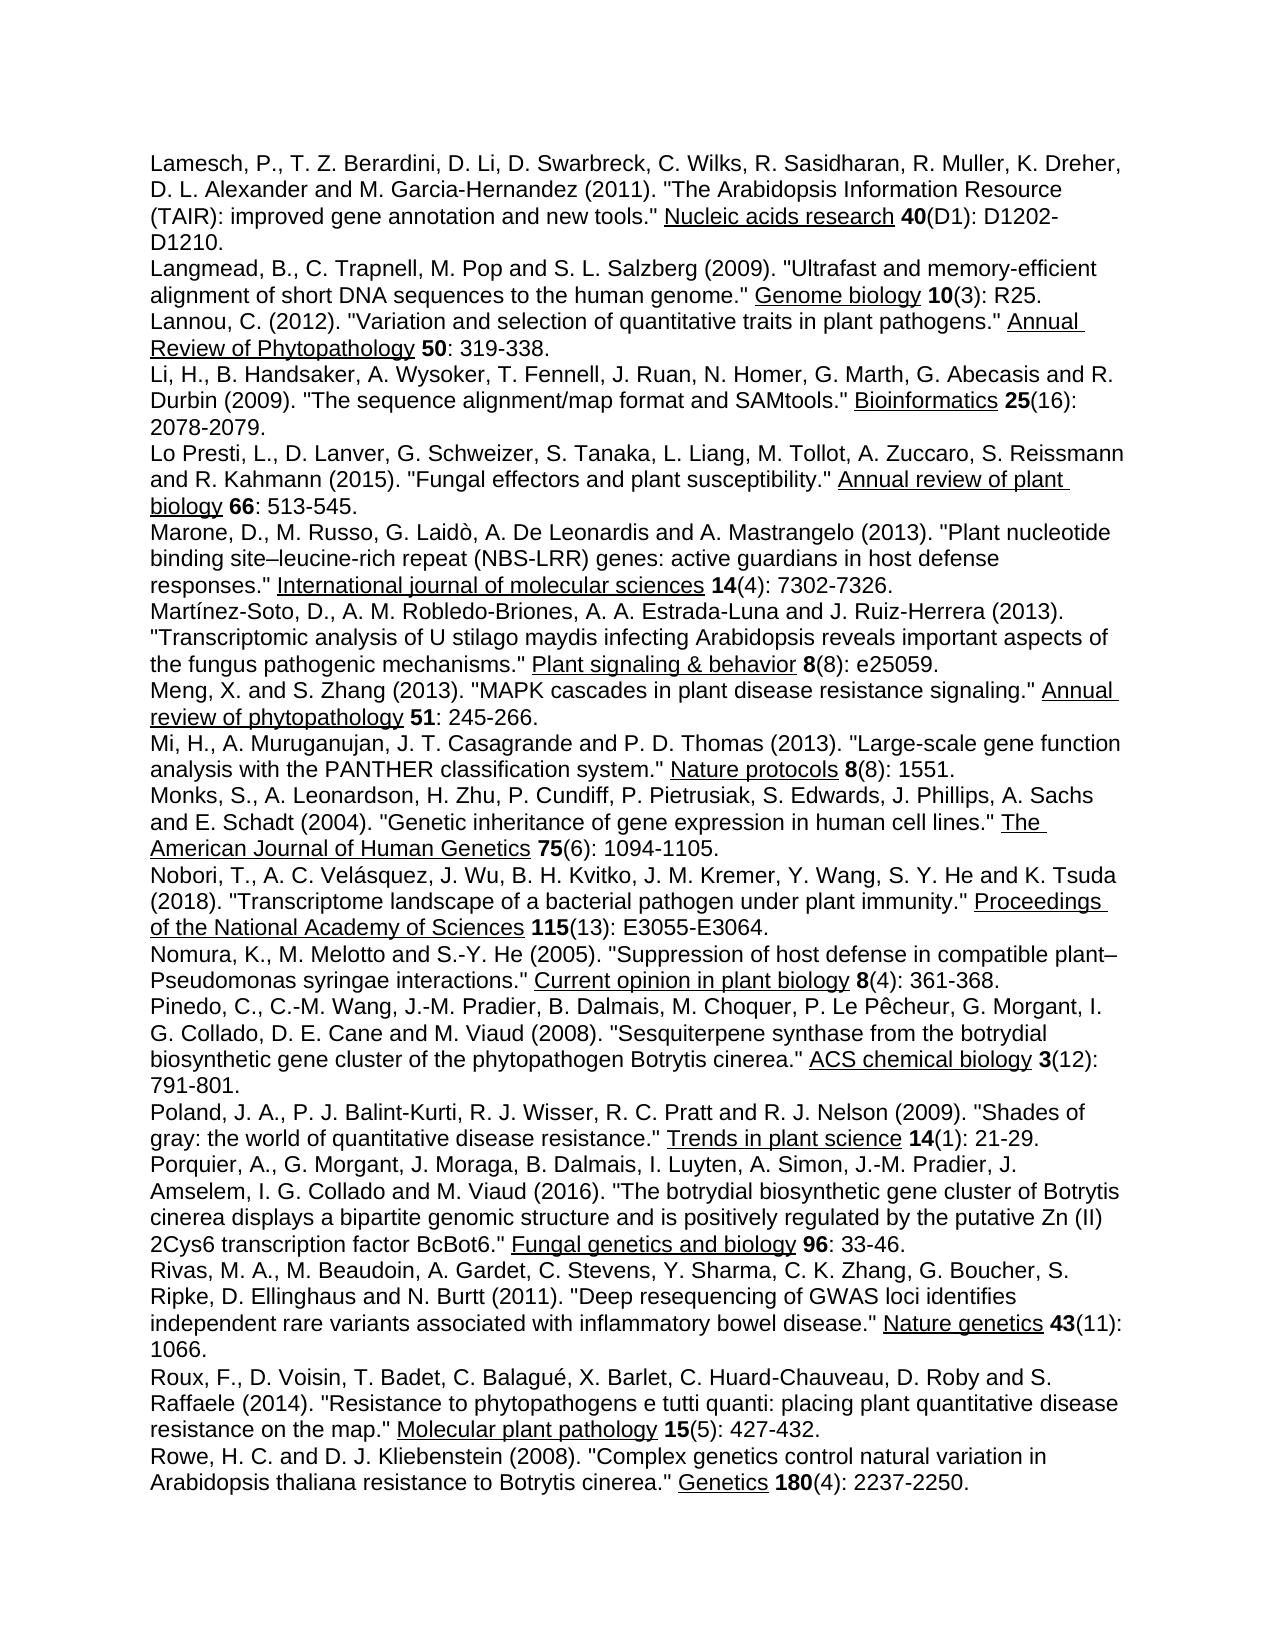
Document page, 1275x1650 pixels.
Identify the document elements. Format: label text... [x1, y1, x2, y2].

text Lannou, C. (2012). "Variation and selection of quantitative traits in plant pathogens." Annual Review of Phytopathology 50: 319-338. [150, 308, 1125, 361]
text Roux, F., D. Voisin, T. Badet, C. Balagué, X. Barlet, C. Huard‐Chauveau, D. Roby and S. Raffaele (2014). "Resistance to phytopathogens e tutti quanti: placing plant quantitative disease resistance on the map." Molecular plant pathology 15(5): 427-432. [150, 1362, 1125, 1443]
text Lo Presti, L., D. Lanver, G. Schweizer, S. Tanaka, L. Liang, M. Tollot, A. Zuccaro, S. Reissmann and R. Kahmann (2015). "Fungal effectors and plant susceptibility." Annual review of plant biology 66: 513-545. [150, 440, 1125, 519]
text Mi, H., A. Muruganujan, J. T. Casagrande and P. D. Thomas (2013). "Large-scale gene function analysis with the PANTHER classification system." Nature protocols 8(8): 1551. [150, 730, 1125, 782]
text Rivas, M. A., M. Beaudoin, A. Gardet, C. Stevens, Y. Sharma, C. K. Zhang, G. Boucher, S. Ripke, D. Ellinghaus and N. Burtt (2011). "Deep resequencing of GWAS loci identifies independent rare variants associated with inflammatory bowel disease." Nature genetics 43(11): 1066. [150, 1257, 1125, 1362]
text Nomura, K., M. Melotto and S.-Y. He (2005). "Suppression of host defense in compatible plant–Pseudomonas syringae interactions." Current opinion in plant biology 8(4): 361-368. [150, 941, 1125, 993]
text Nobori, T., A. C. Velásquez, J. Wu, B. H. Kvitko, J. M. Kremer, Y. Wang, S. Y. He and K. Tsuda (2018). "Transcriptome landscape of a bacterial pathogen under plant immunity." Proceedings of the National Academy of Sciences 115(13): E3055-E3064. [150, 862, 1125, 941]
text Langmead, B., C. Trapnell, M. Pop and S. L. Salzberg (2009). "Ultrafast and memory-efficient alignment of short DNA sequences to the human genome." Genome biology 10(3): R25. [150, 255, 1125, 308]
text Pinedo, C., C.-M. Wang, J.-M. Pradier, B. Dalmais, M. Choquer, P. Le Pêcheur, G. Morgant, I. G. Collado, D. E. Cane and M. Viaud (2008). "Sesquiterpene synthase from the botrydial biosynthetic gene cluster of the phytopathogen Botrytis cinerea." ACS chemical biology 3(12): 791-801. [150, 993, 1125, 1099]
text Lamesch, P., T. Z. Berardini, D. Li, D. Swarbreck, C. Wilks, R. Sasidharan, R. Muller, K. Dreher, D. L. Alexander and M. Garcia-Hernandez (2011). "The Arabidopsis Information Resource (TAIR): improved gene annotation and new tools." Nucleic acids research 40(D1): D1202-D1210. [150, 150, 1125, 255]
text Porquier, A., G. Morgant, J. Moraga, B. Dalmais, I. Luyten, A. Simon, J.-M. Pradier, J. Amselem, I. G. Collado and M. Viaud (2016). "The botrydial biosynthetic gene cluster of Botrytis cinerea displays a bipartite genomic structure and is positively regulated by the putative Zn (II) 2Cys6 transcription factor BcBot6." Fungal genetics and biology 96: 33-46. [150, 1151, 1125, 1257]
text Marone, D., M. Russo, G. Laidò, A. De Leonardis and A. Mastrangelo (2013). "Plant nucleotide binding site–leucine-rich repeat (NBS-LRR) genes: active guardians in host defense responses." International journal of molecular sciences 14(4): 7302-7326. [150, 519, 1125, 598]
text Martínez-Soto, D., A. M. Robledo-Briones, A. A. Estrada-Luna and J. Ruiz-Herrera (2013). "Transcriptomic analysis of U stilago maydis infecting Arabidopsis reveals important aspects of the fungus pathogenic mechanisms." Plant signaling & behavior 8(8): e25059. [150, 598, 1125, 677]
text Rowe, H. C. and D. J. Kliebenstein (2008). "Complex genetics control natural variation in Arabidopsis thaliana resistance to Botrytis cinerea." Genetics 180(4): 2237-2250. [150, 1443, 1125, 1495]
text Poland, J. A., P. J. Balint-Kurti, R. J. Wisser, R. C. Pratt and R. J. Nelson (2009). "Shades of gray: the world of quantitative disease resistance." Trends in plant science 14(1): 21-29. [150, 1099, 1125, 1151]
text Meng, X. and S. Zhang (2013). "MAPK cascades in plant disease resistance signaling." Annual review of phytopathology 51: 245-266. [150, 677, 1125, 730]
text Li, H., B. Handsaker, A. Wysoker, T. Fennell, J. Ruan, N. Homer, G. Marth, G. Abecasis and R. Durbin (2009). "The sequence alignment/map format and SAMtools." Bioinformatics 25(16): 2078-2079. [150, 361, 1125, 440]
text Monks, S., A. Leonardson, H. Zhu, P. Cundiff, P. Pietrusiak, S. Edwards, J. Phillips, A. Sachs and E. Schadt (2004). "Genetic inheritance of gene expression in human cell lines." The American Journal of Human Genetics 75(6): 1094-1105. [150, 782, 1125, 862]
